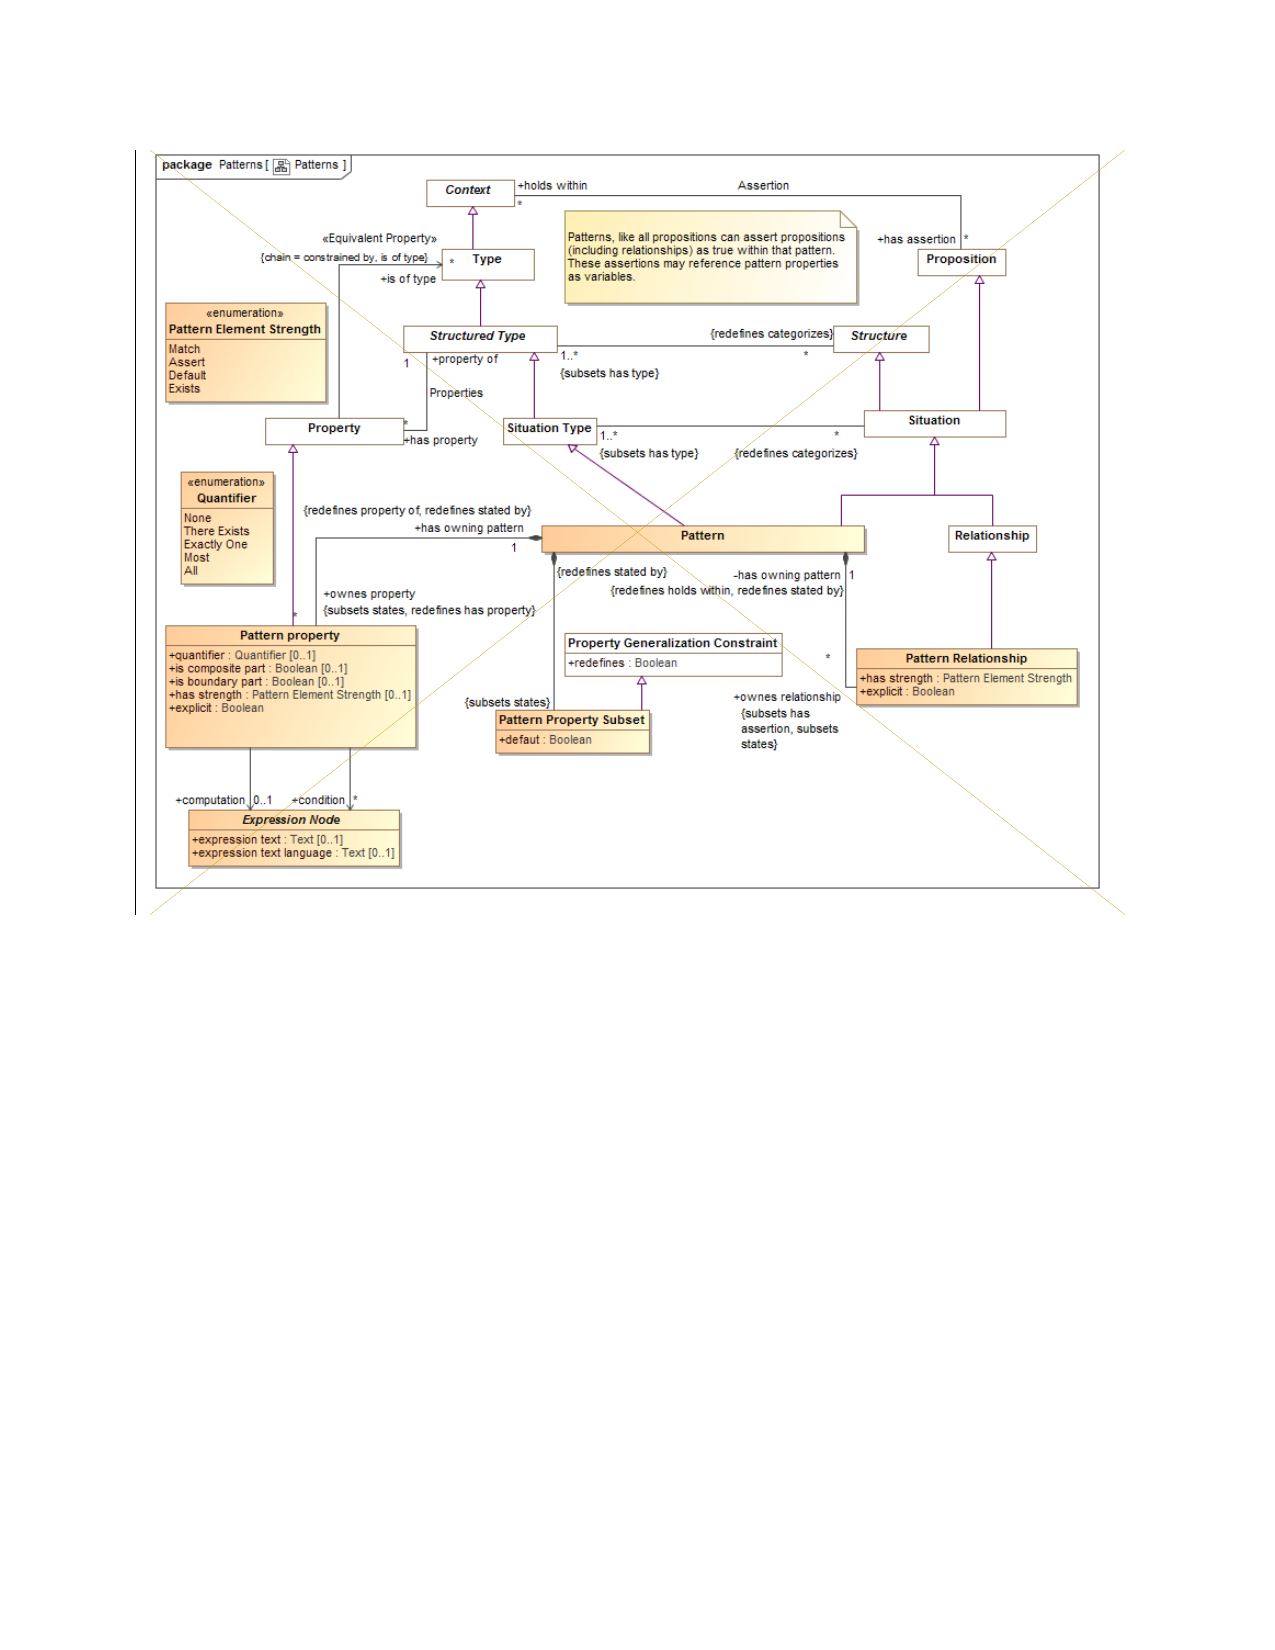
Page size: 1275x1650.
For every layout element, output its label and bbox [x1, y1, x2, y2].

picture [150, 151, 636, 913]
picture [151, 533, 1123, 915]
picture [152, 150, 1123, 531]
picture [639, 151, 1125, 913]
